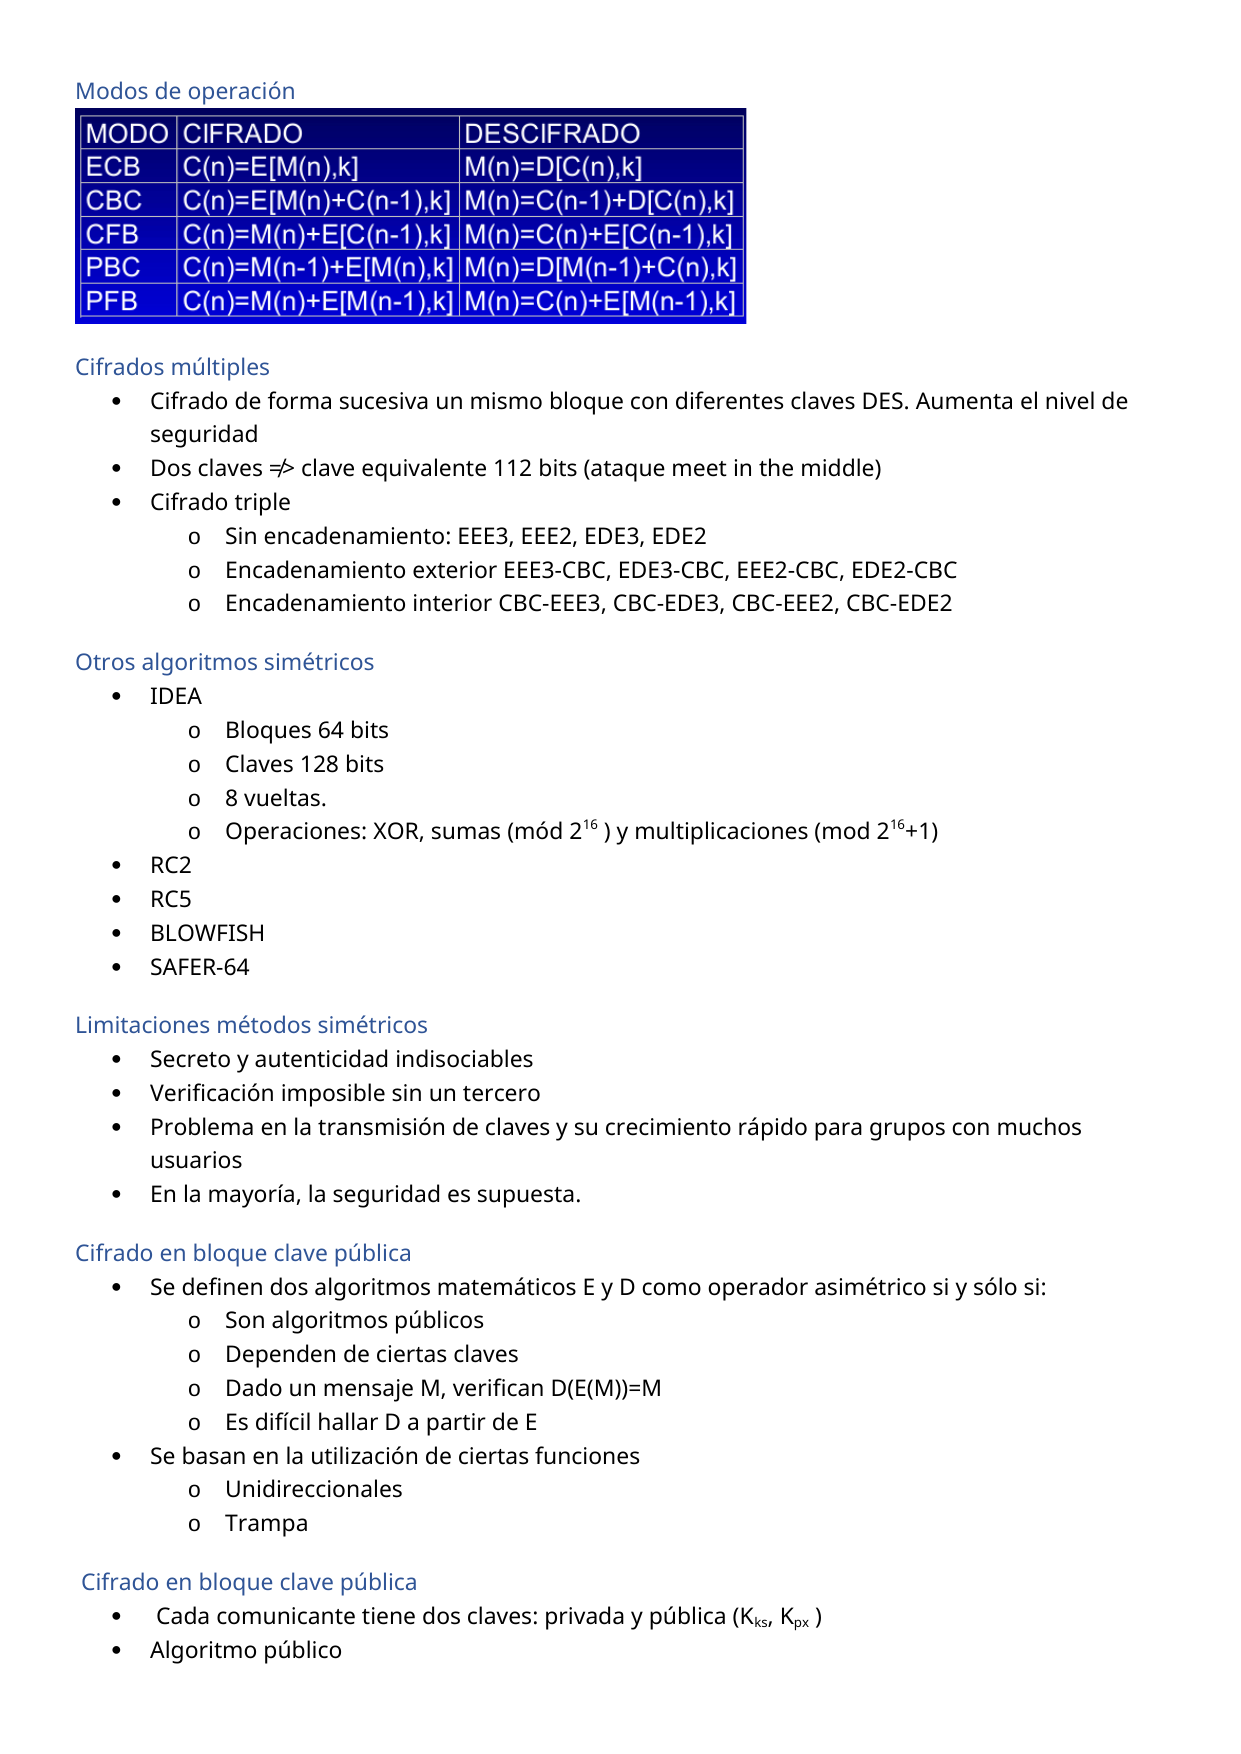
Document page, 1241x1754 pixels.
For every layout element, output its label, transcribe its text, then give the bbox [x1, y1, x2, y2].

list Bloques 64 bits [187, 714, 1165, 745]
subtitle Otros algoritmos simétricos [75, 646, 1165, 677]
list Sin encadenamiento: EEE3, EEE2, EDE3, EDE2 [187, 520, 1165, 551]
list BLOWFISH [112, 917, 1165, 948]
list Es difícil hallar D a partir de E [187, 1406, 1165, 1437]
picture [75, 108, 747, 324]
subtitle Cifrados múltiples [75, 351, 1165, 382]
list Verificación imposible sin un tercero [112, 1077, 1165, 1108]
list Cifrado triple [112, 486, 1165, 517]
list SAFER-64 [112, 950, 1165, 982]
list Operaciones: XOR, sumas (mód 216 ) y multiplicaciones (mod 216+1) [187, 815, 1165, 847]
list Dos claves ≠> clave equivalente 112 bits (ataque meet in the middle) [112, 452, 1165, 483]
list 8 vueltas. [187, 781, 1165, 813]
list Dado un mensaje M, verifican D(E(M))=M [187, 1372, 1165, 1403]
list Trampa [187, 1507, 1165, 1538]
list Cada comunicante tiene dos claves: privada y pública (Kks, Kpx ) [112, 1600, 1165, 1631]
list En la mayoría, la seguridad es supuesta. [112, 1178, 1165, 1209]
list Encadenamiento exterior EEE3-CBC, EDE3-CBC, EEE2-CBC, EDE2-CBC [187, 553, 1165, 585]
list IDEA [112, 680, 1165, 711]
list Problema en la transmisión de claves y su crecimiento rápido para grupos con muchos usuarios [112, 1110, 1165, 1175]
list Algoritmo público [112, 1633, 1165, 1665]
list RC2 [112, 849, 1165, 880]
list Claves 128 bits [187, 748, 1165, 779]
subtitle Modos de operación [75, 75, 1165, 106]
list Se basan en la utilización de ciertas funciones [112, 1439, 1165, 1471]
list Son algoritmos públicos [187, 1304, 1165, 1336]
list Cifrado de forma sucesiva un mismo bloque con diferentes claves DES. Aumenta el nivel de seguridad [112, 385, 1165, 450]
list Encadenamiento interior CBC-EEE3, CBC-EDE3, CBC-EEE2, CBC-EDE2 [187, 587, 1165, 619]
list Secreto y autenticidad indisociables [112, 1043, 1165, 1074]
list Unidireccionales [187, 1473, 1165, 1505]
list Dependen de ciertas claves [187, 1338, 1165, 1369]
subtitle Cifrado en bloque clave pública [75, 1237, 1165, 1268]
subtitle Cifrado en bloque clave pública [75, 1566, 1165, 1597]
subtitle Limitaciones métodos simétricos [75, 1009, 1165, 1040]
list RC5 [112, 883, 1165, 914]
list Se definen dos algoritmos matemáticos E y D como operador asimétrico si y sólo si: [112, 1270, 1165, 1302]
